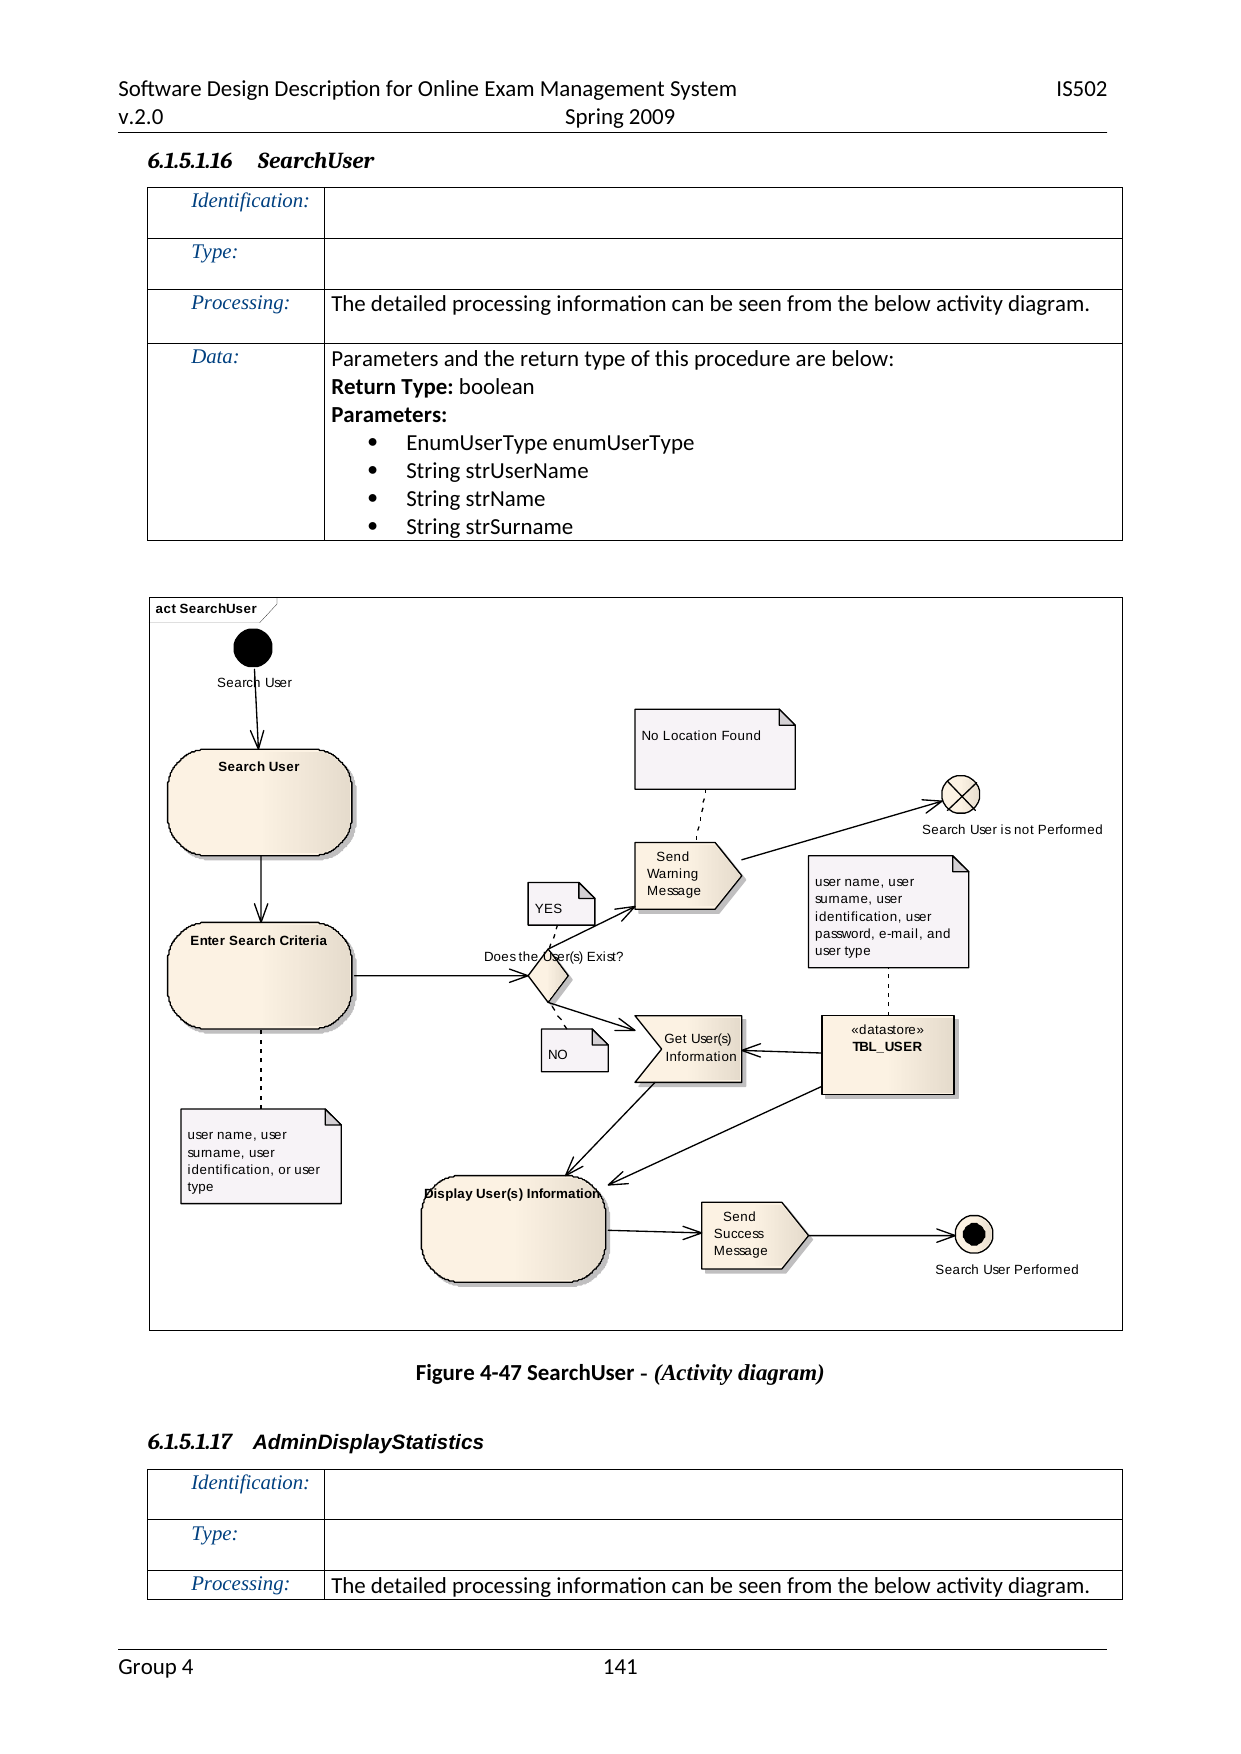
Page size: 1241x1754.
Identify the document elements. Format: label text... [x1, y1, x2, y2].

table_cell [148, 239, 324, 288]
subtitle AdminDisplayStatistics [148, 1429, 1093, 1456]
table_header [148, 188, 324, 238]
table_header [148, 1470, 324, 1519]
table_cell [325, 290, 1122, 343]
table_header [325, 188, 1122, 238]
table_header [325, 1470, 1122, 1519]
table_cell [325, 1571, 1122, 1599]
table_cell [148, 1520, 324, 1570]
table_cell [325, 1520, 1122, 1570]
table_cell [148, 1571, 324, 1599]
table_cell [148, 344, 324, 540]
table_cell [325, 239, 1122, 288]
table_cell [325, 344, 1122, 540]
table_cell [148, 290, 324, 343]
subtitle SearchUser [148, 148, 1093, 174]
